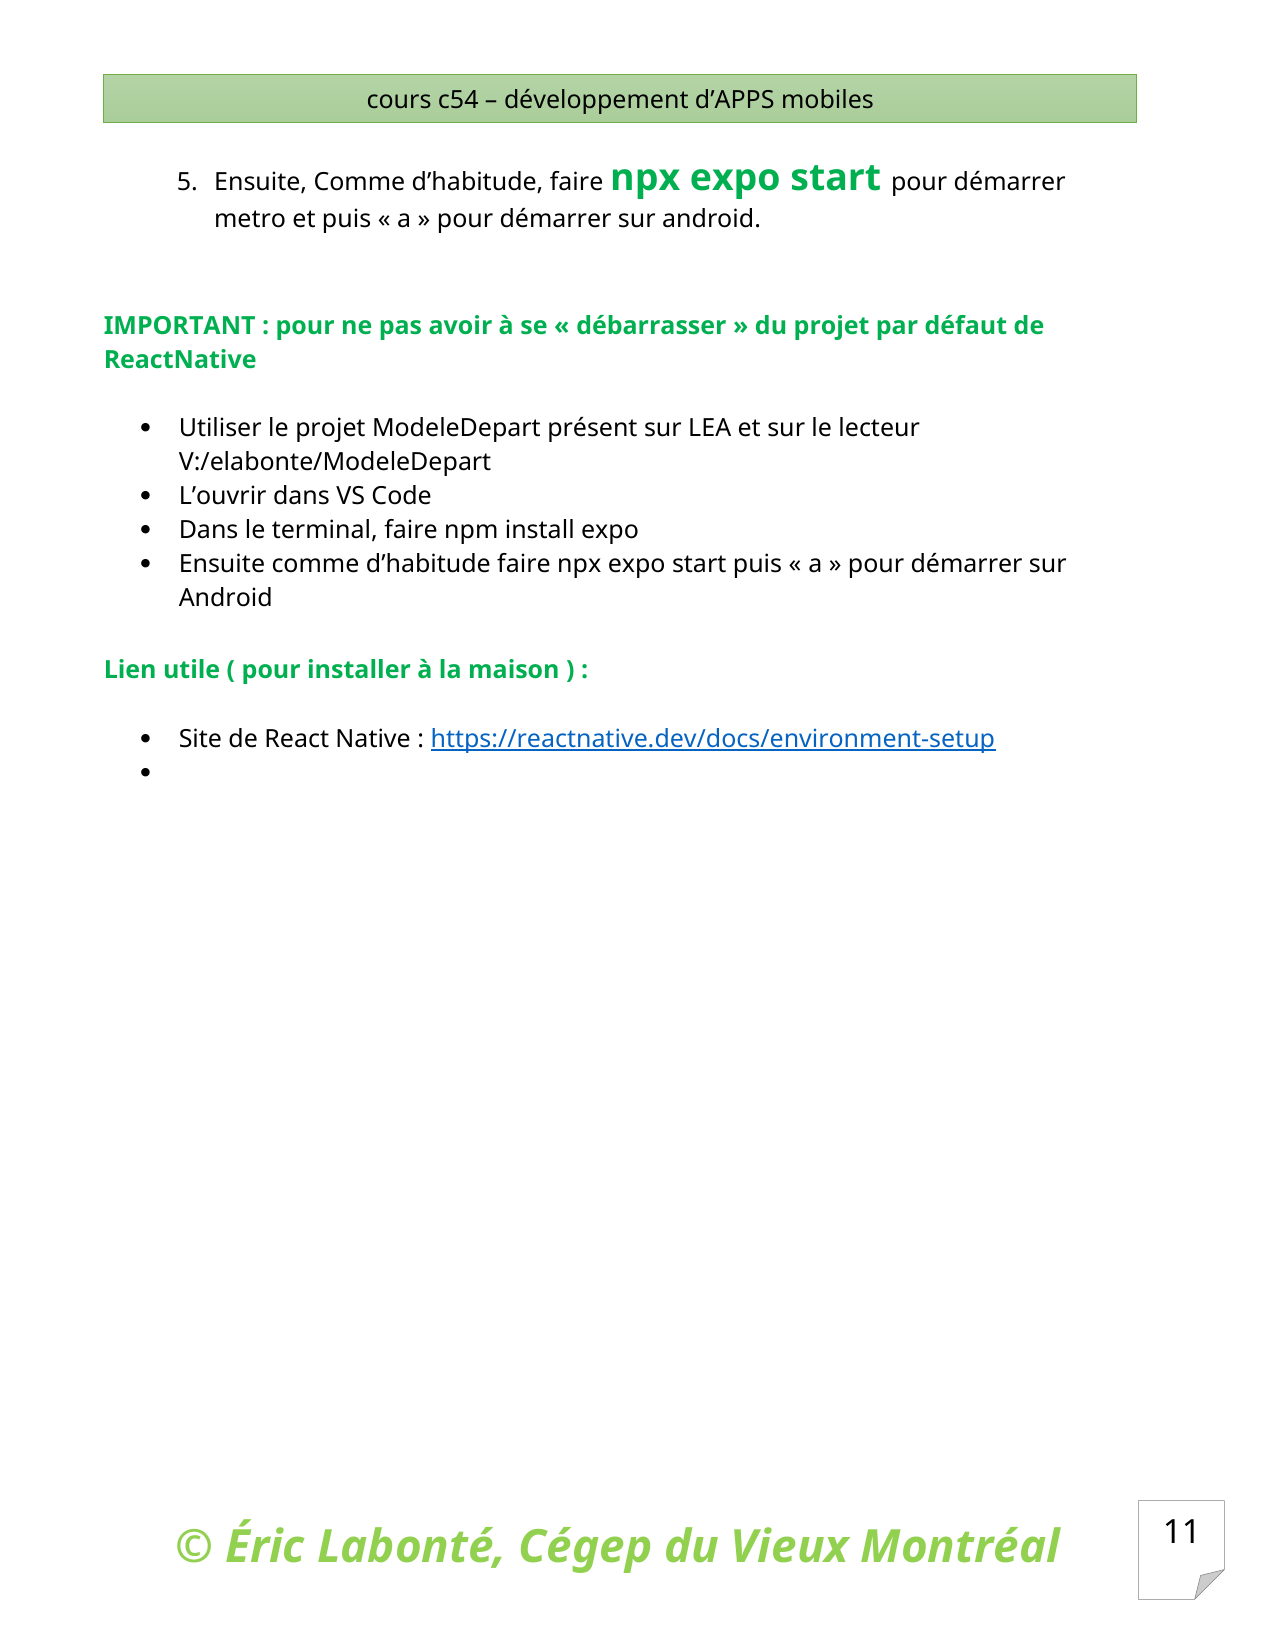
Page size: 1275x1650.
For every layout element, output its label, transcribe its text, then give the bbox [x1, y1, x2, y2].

list Site de React Native : https://reactnative.dev/docs/environment-setup [141, 720, 1137, 754]
list Ensuite, Comme d’habitude, faire npx expo start pour démarrer metro et puis « a » pour démarrer sur android. [177, 150, 1137, 235]
subtitle Lien utile ( pour installer à la maison ) : [103, 652, 1137, 686]
list Dans le terminal, faire npm install expo [141, 512, 1137, 546]
list Utiliser le projet ModeleDepart présent sur LEA et sur le lecteur V:/elabonte/ModeleDepart [141, 409, 1137, 478]
list L’ouvrir dans VS Code [141, 478, 1137, 512]
list Ensuite comme d’habitude faire npx expo start puis « a » pour démarrer sur Android [141, 546, 1137, 614]
subtitle IMPORTANT : pour ne pas avoir à se « débarrasser » du projet par défaut de ReactNative [103, 307, 1137, 376]
